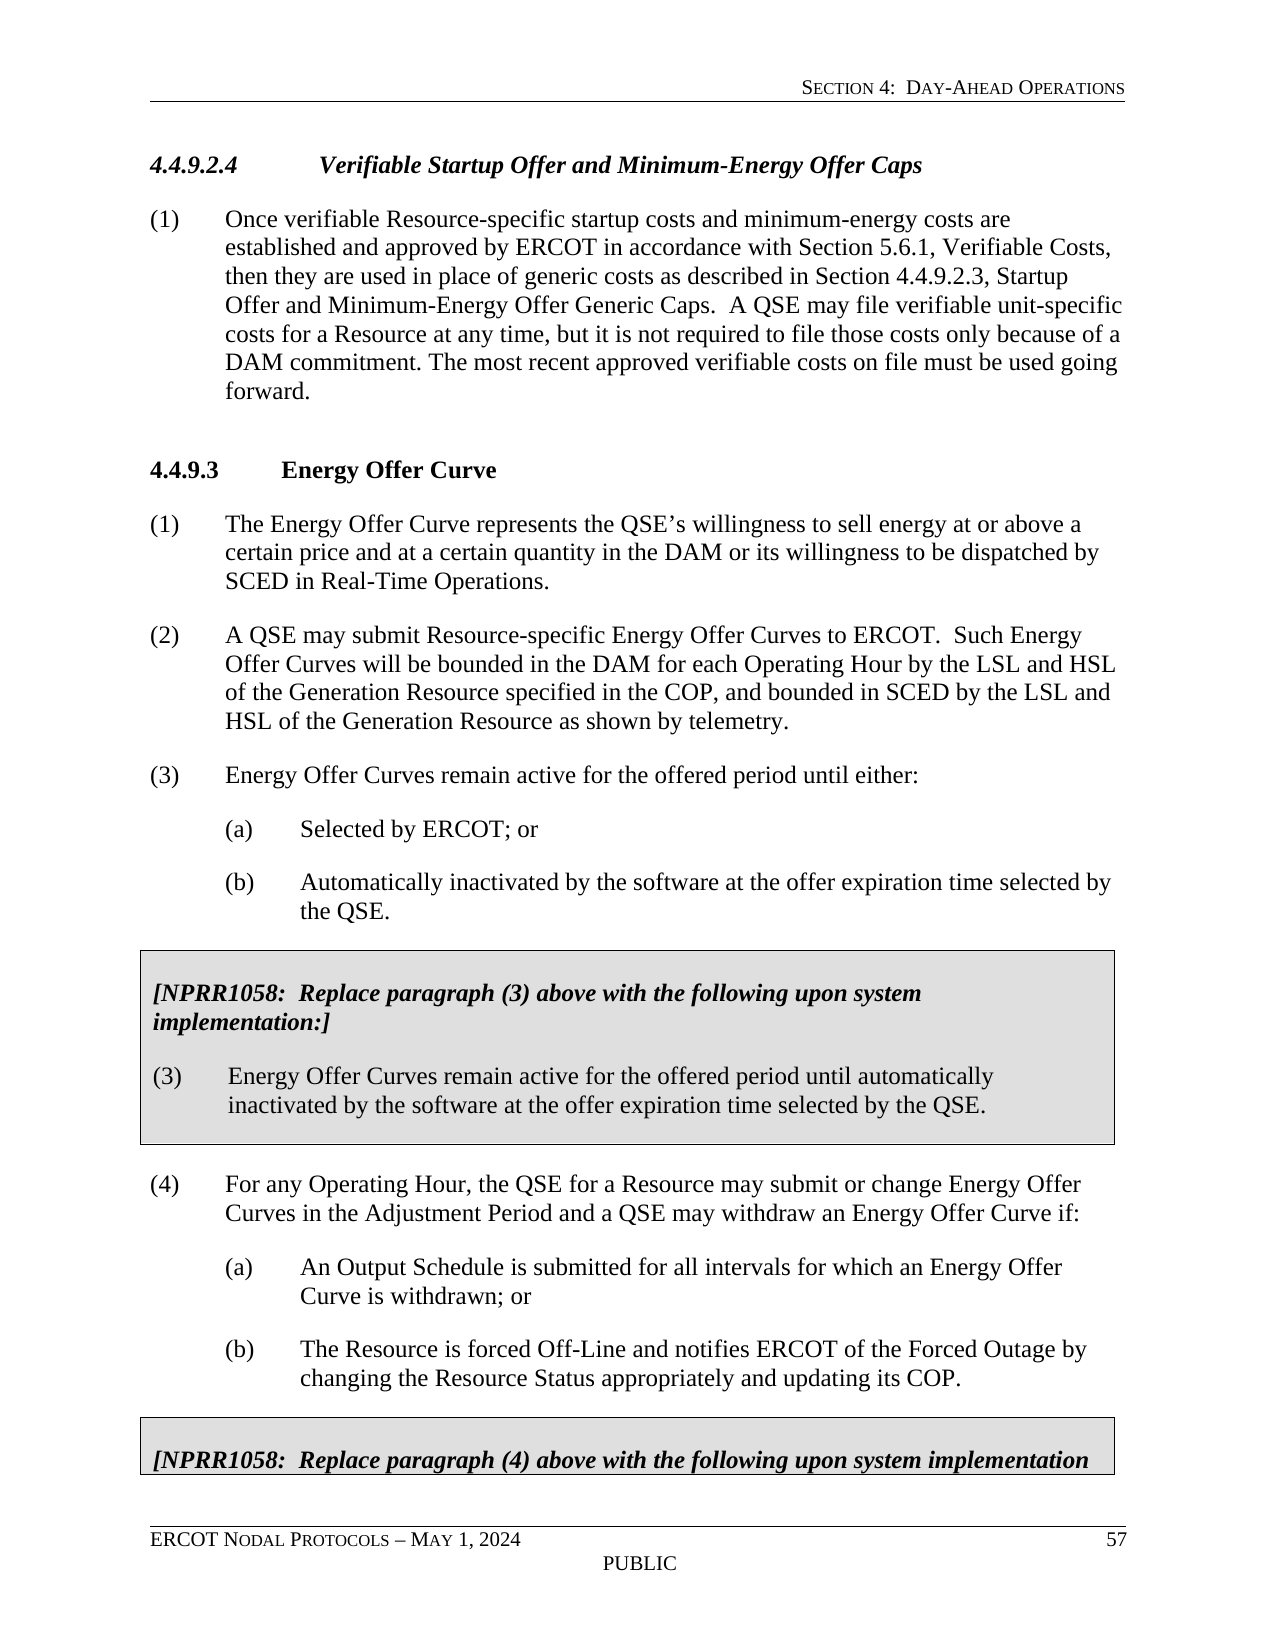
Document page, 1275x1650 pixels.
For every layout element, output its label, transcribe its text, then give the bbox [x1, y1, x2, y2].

list (b) Automatically inactivated by the software at the offer expiration time selected by the QSE. [225, 867, 1125, 925]
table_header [141, 1418, 1114, 1474]
list (a) An Output Schedule is submitted for all intervals for which an Energy Offer Curve is withdrawn; or [225, 1252, 1125, 1309]
text (2) A QSE may submit Resource-specific Energy Offer Curves to ERCOT. Such Energy Offer Curves will be bounded in the DAM for each Operating Hour by the LSL and HSL of the Generation Resource specified in the COP, and bounded in SCED by the LSL and HSL of the Generation Resource as shown by telemetry. [150, 620, 1125, 735]
text 4.4.9.2.4 Verifiable Startup Offer and Minimum-Energy Offer Caps [150, 150, 1125, 179]
text (1) The Energy Offer Curve represents the QSE’s willingness to sell energy at or above a certain price and at a certain quantity in the DAM or its willingness to be dispatched by SCED in Real-Time Operations. [150, 509, 1125, 595]
list (a) Selected by ERCOT; or [225, 814, 1125, 842]
text 4.4.9.3 Energy Offer Curve [150, 455, 1125, 484]
table_header [NPRR1058: Replace paragraph (3) above with the following upon system implementation:] (3) Energy Offer Curves remain active for the offered period until automatically inactivated by the software at the offer expiration time selected by the QSE. [141, 951, 1114, 1143]
text (3) Energy Offer Curves remain active for the offered period until either: [150, 760, 1125, 789]
text (1) Once verifiable Resource-specific startup costs and minimum-energy costs are established and approved by ERCOT in accordance with Section 5.6.1, Verifiable Costs, then they are used in place of generic costs as described in Section 4.4.9.2.3, Startup Offer and Minimum-Energy Offer Generic Caps. A QSE may file verifiable unit-specific costs for a Resource at any time, but it is not required to file those costs only because of a DAM commitment. The most recent approved verifiable costs on file must be used going forward. [150, 204, 1125, 405]
list (b) The Resource is forced Off-Line and notifies ERCOT of the Forced Outage by changing the Resource Status appropriately and updating its COP. [225, 1334, 1125, 1392]
text (4) For any Operating Hour, the QSE for a Resource may submit or change Energy Offer Curves in the Adjustment Period and a QSE may withdraw an Energy Offer Curve if: [150, 1169, 1125, 1227]
